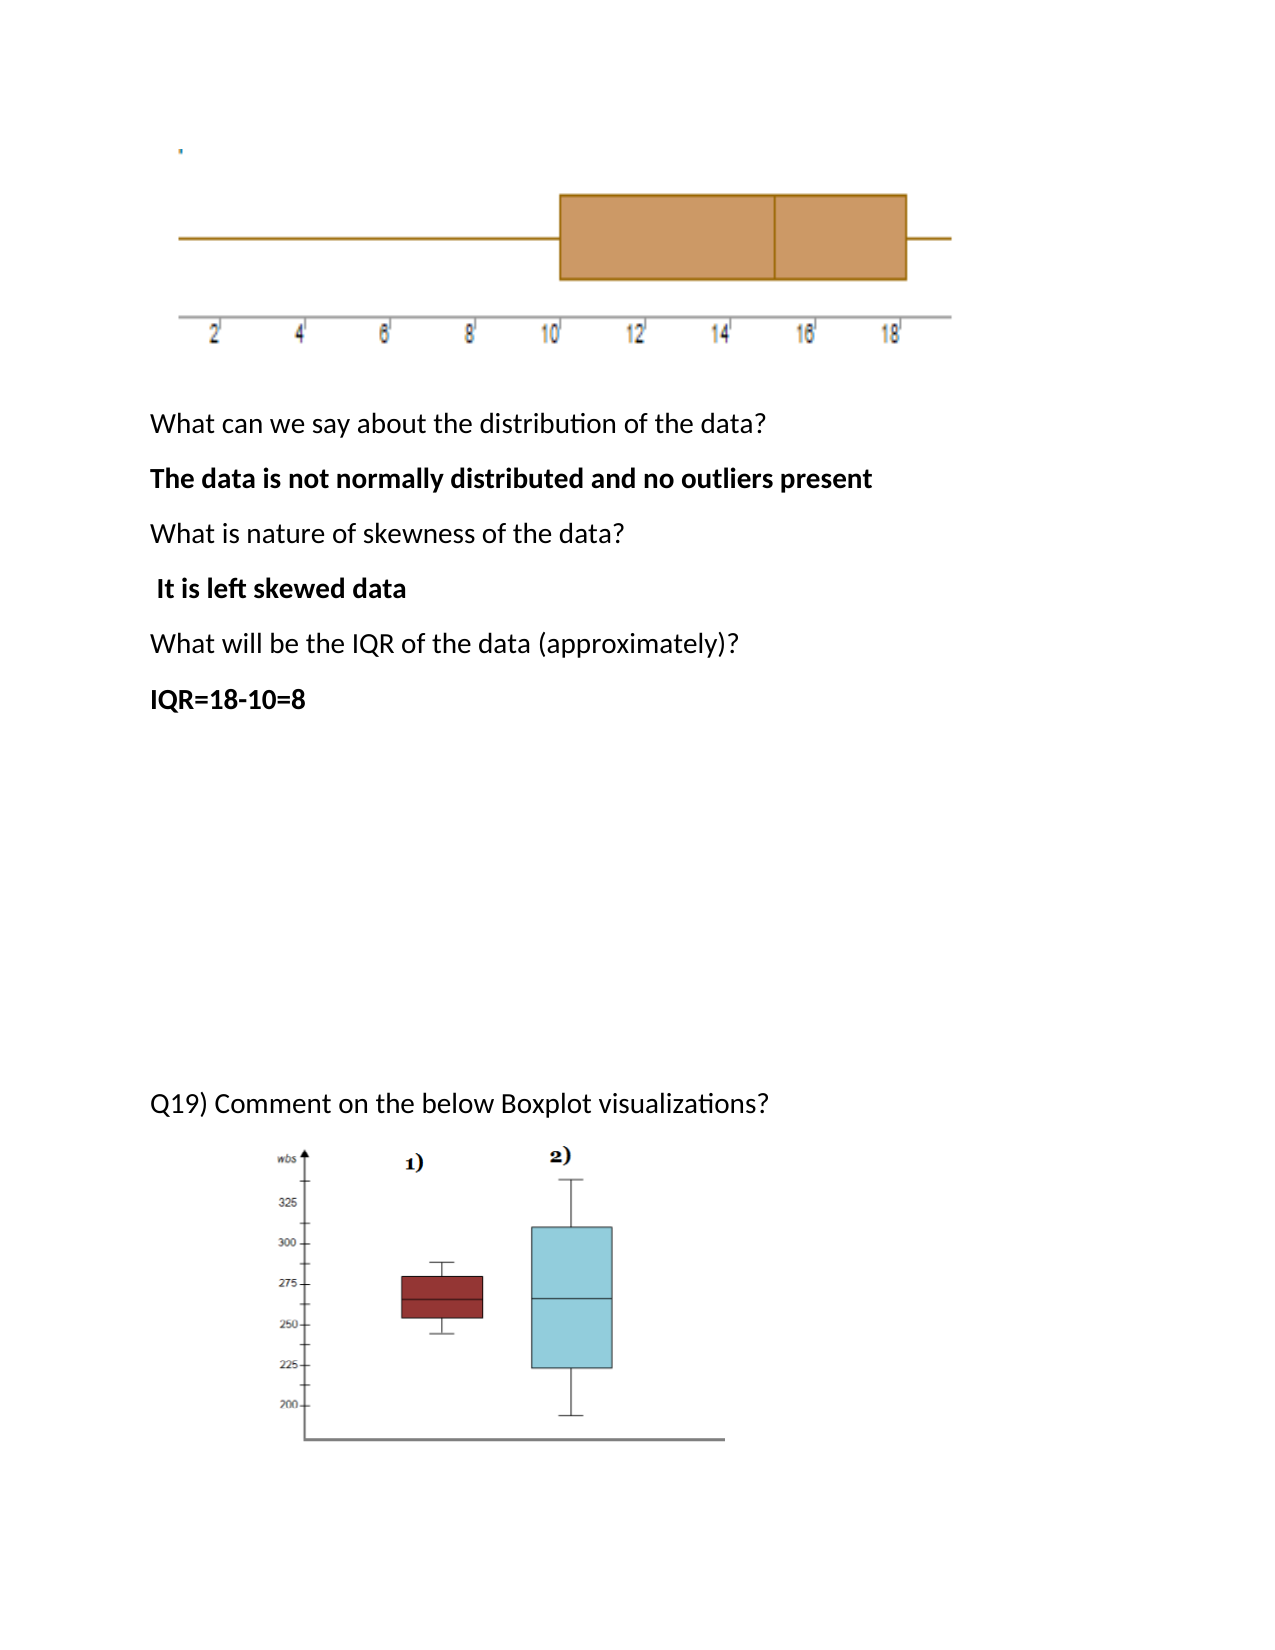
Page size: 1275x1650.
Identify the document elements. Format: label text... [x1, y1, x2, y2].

text What can we say about the distribution of the data? [150, 405, 1125, 441]
text It is left skewed data [150, 571, 1125, 606]
picture [150, 149, 1068, 387]
picture [150, 1139, 728, 1494]
text IQR=18-10=8 [150, 681, 1125, 862]
text What is nature of skewness of the data? [150, 515, 1125, 551]
text What will be the IQR of the data (approximately)? [150, 626, 1125, 661]
text The data is not normally distributed and no outliers present [150, 460, 1125, 496]
text Q19) Comment on the below Boxplot visualizations? [150, 1085, 1125, 1120]
